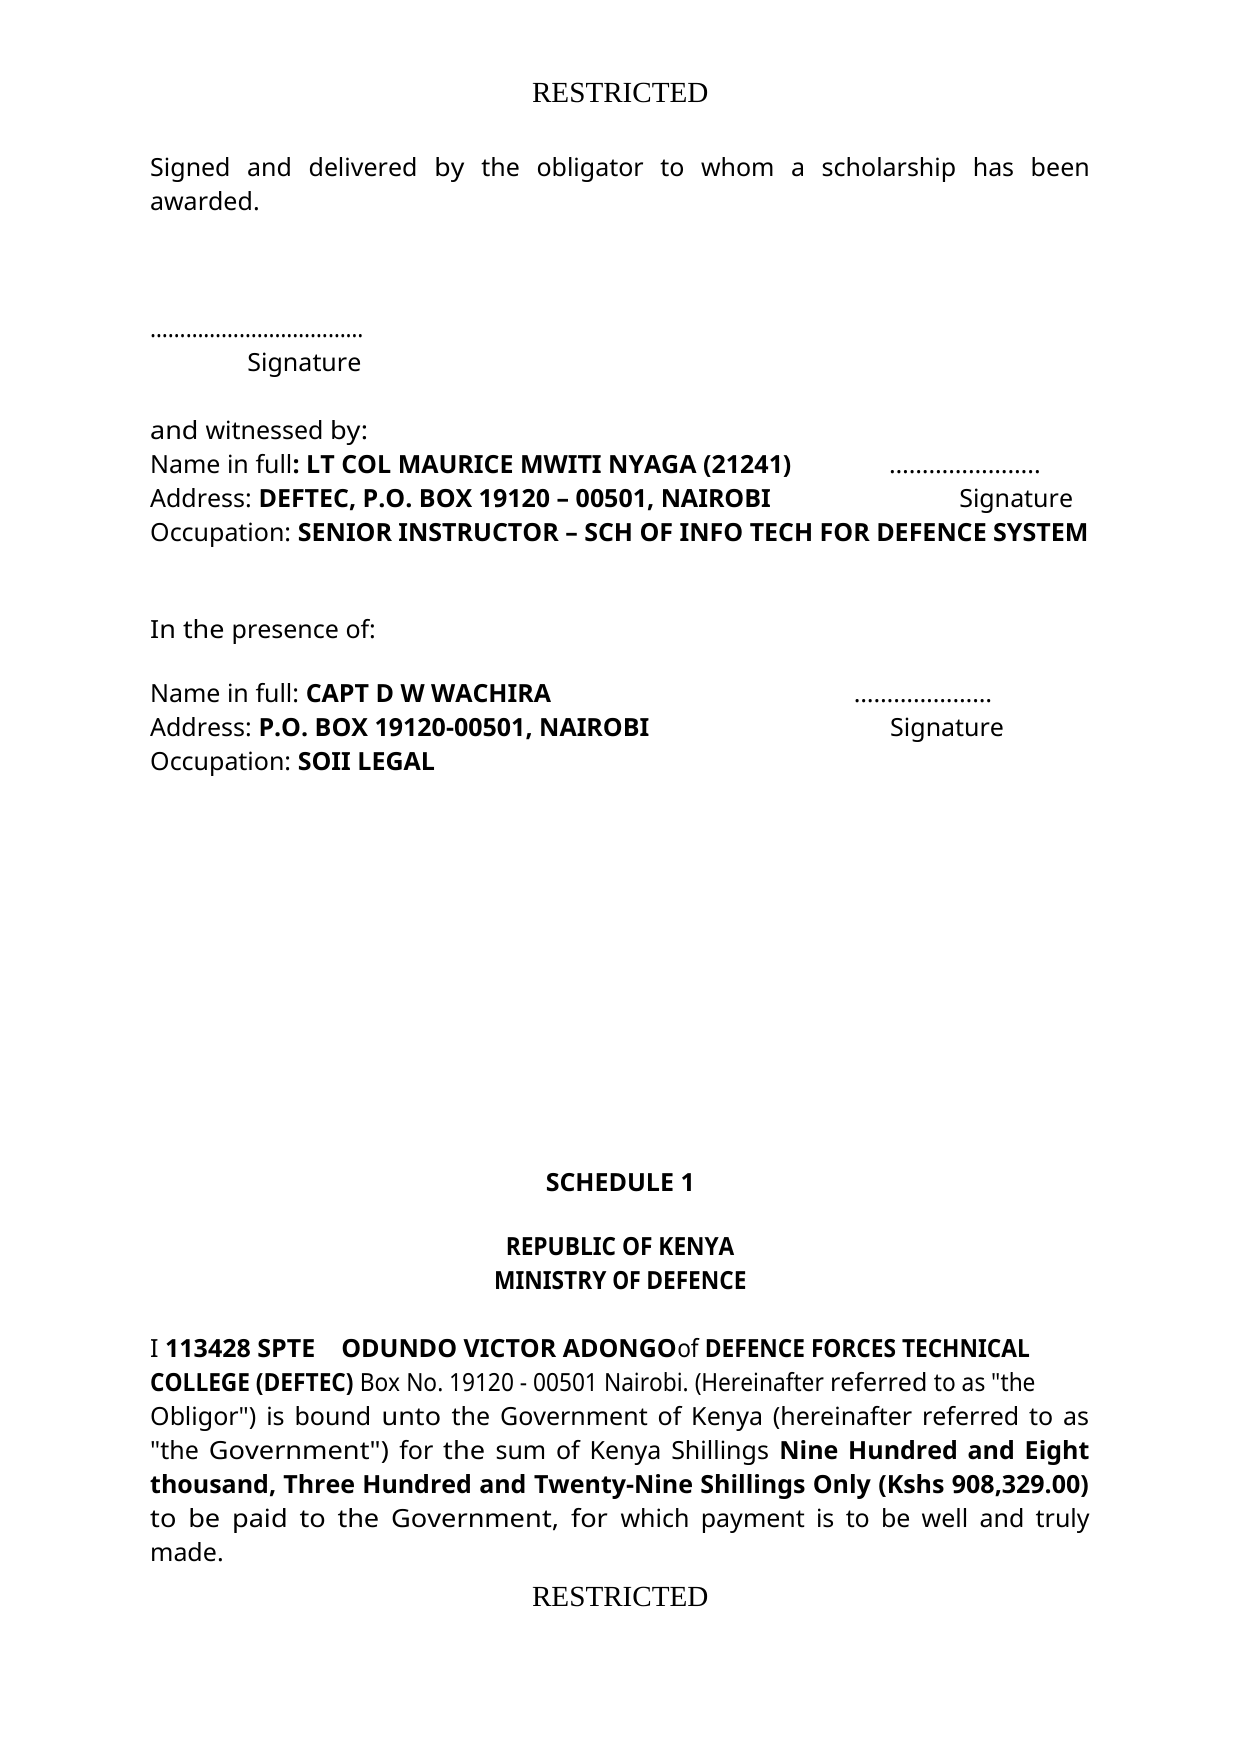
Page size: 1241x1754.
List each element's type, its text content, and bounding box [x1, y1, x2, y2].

text Occupation: SOII LEGAL [150, 743, 1090, 778]
text Address: DEFTEC, P.O. BOX 19120 – 00501, NAIROBI Signature [150, 481, 1090, 515]
text and witnessed by: [150, 413, 1090, 447]
text SCHEDULE 1 [150, 1165, 1090, 1199]
text In the presence of: [150, 612, 1090, 646]
text Occupation: SENIOR INSTRUCTOR – SCH OF INFO TECH FOR DEFENCE SYSTEM [150, 515, 1090, 549]
text Signed and delivered by the obligator to whom a scholarship has been awarded. [150, 150, 1090, 218]
text Name in full: LT COL MAURICE MWITI NYAGA (21241) ………………….. [150, 447, 1090, 481]
text Obligor") is bound unto the Government of Kenya (hereinafter referred to as "the Government") for the sum of Kenya Shillings Nine Hundred and Eight thousand, Three Hundred and Twenty-Nine Shillings Only (Kshs 908,329.00) to be paid to the Government, for which payment is to be well and truly made. [150, 1399, 1090, 1569]
text MINISTRY OF DEFENCE [150, 1262, 1090, 1296]
text I 113428 SPTE ODUNDO VICTOR ADONGOof DEFENCE FORCES TECHNICAL [150, 1331, 1090, 1364]
text Signature [150, 344, 1090, 379]
text Address: P.O. BOX 19120-00501, NAIROBI Signature [150, 709, 1090, 743]
text REPUBLIC OF KENYA [150, 1228, 1090, 1262]
text Name in full: CAPT D W WACHIRA ………………… [150, 675, 1090, 709]
text ……………………………… [150, 311, 1090, 344]
text COLLEGE (DEFTEC) Box No. 19120 - 00501 Nairobi. (Hereinafter referred to as "the [150, 1364, 1090, 1399]
